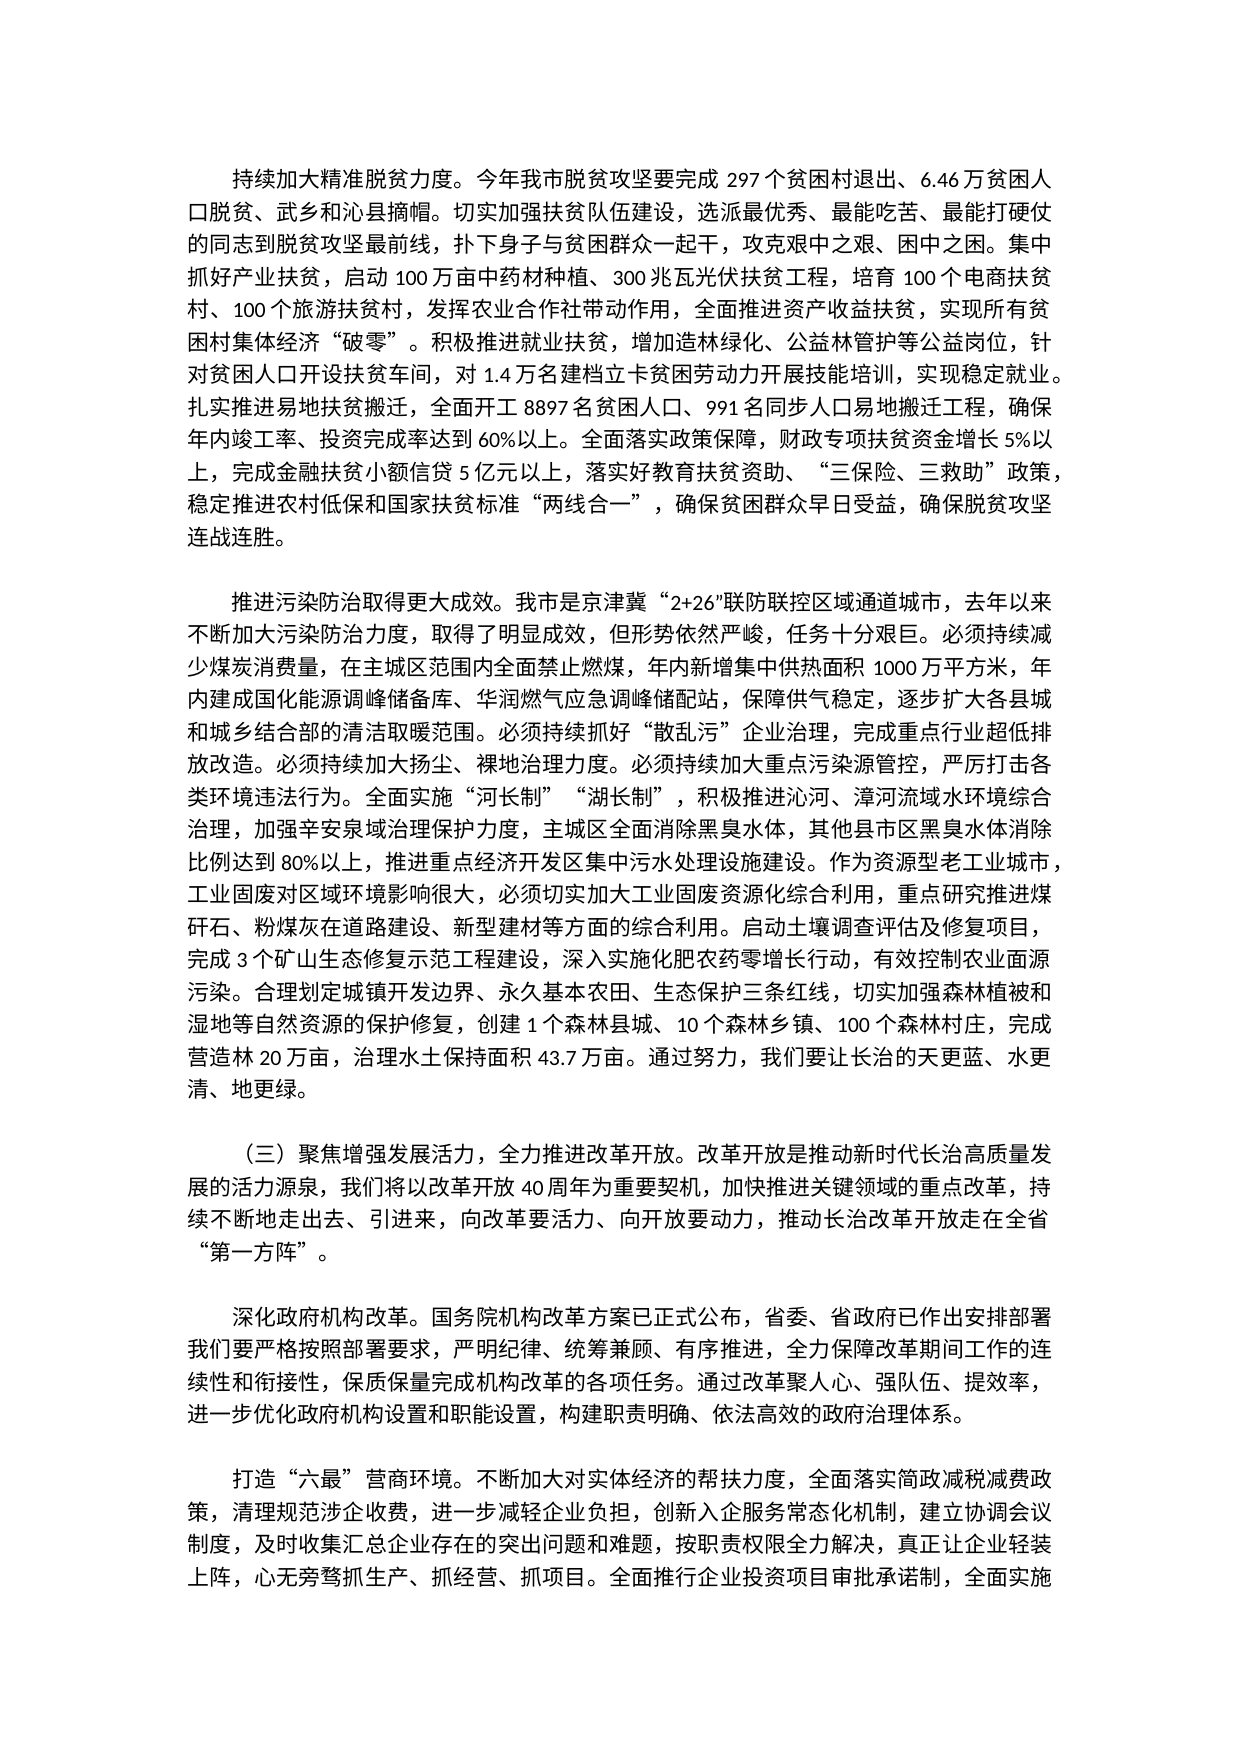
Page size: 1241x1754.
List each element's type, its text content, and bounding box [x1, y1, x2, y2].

text 推进污染防治取得更大成效。我市是京津冀“2+26”联防联控区域通道城市，去年以来不断加大污染防治力度，取得了明显成效，但形势依然严峻，任务十分艰巨。必须持续减少煤炭消费量，在主城区范围内全面禁止燃煤，年内新增集中供热面积1000万平方米，年内建成国化能源调峰储备库、华润燃气应急调峰储配站，保障供气稳定，逐步扩大各县城和城乡结合部的清洁取暖范围。必须持续抓好“散乱污”企业治理，完成重点行业超低排放改造。必须持续加大扬尘、裸地治理力度。必须持续加大重点污染源管控，严厉打击各类环境违法行为。全面实施“河长制”“湖长制”，积极推进沁河、漳河流域水环境综合治理，加强辛安泉域治理保护力度，主城区全面消除黑臭水体，其他县市区黑臭水体消除比例达到80%以上，推进重点经济开发区集中污水处理设施建设。作为资源型老工业城市，工业固废对区域环境影响很大，必须切实加大工业固废资源化综合利用，重点研究推进煤矸石、粉煤灰在道路建设、新型建材等方面的综合利用。启动土壤调查评估及修复项目，完成3个矿山生态修复示范工程建设，深入实施化肥农药零增长行动，有效控制农业面源污染。合理划定城镇开发边界、永久基本农田、生态保护三条红线，切实加强森林植被和湿地等自然资源的保护修复，创建1个森林县城、10个森林乡镇、100个森林村庄，完成营造林20万亩，治理水土保持面积43.7万亩。通过努力，我们要让长治的天更蓝、水更清、地更绿。 [187, 584, 1053, 1104]
text 深化政府机构改革。国务院机构改革方案已正式公布，省委、省政府已作出安排部署，我们要严格按照部署要求，严明纪律、统筹兼顾、有序推进，全力保障改革期间工作的连续性和衔接性，保质保量完成机构改革的各项任务。通过改革聚人心、强队伍、提效率，进一步优化政府机构设置和职能设置，构建职责明确、依法高效的政府治理体系。 [187, 1299, 1053, 1429]
text 持续加大精准脱贫力度。今年我市脱贫攻坚要完成297个贫困村退出、6.46万贫困人口脱贫、武乡和沁县摘帽。切实加强扶贫队伍建设，选派最优秀、最能吃苦、最能打硬仗的同志到脱贫攻坚最前线，扑下身子与贫困群众一起干，攻克艰中之艰、困中之困。集中抓好产业扶贫，启动100万亩中药材种植、300兆瓦光伏扶贫工程，培育100个电商扶贫村、100个旅游扶贫村，发挥农业合作社带动作用，全面推进资产收益扶贫，实现所有贫困村集体经济“破零”。积极推进就业扶贫，增加造林绿化、公益林管护等公益岗位，针对贫困人口开设扶贫车间，对1.4万名建档立卡贫困劳动力开展技能培训，实现稳定就业。扎实推进易地扶贫搬迁，全面开工8897名贫困人口、991名同步人口易地搬迁工程，确保年内竣工率、投资完成率达到60%以上。全面落实政策保障，财政专项扶贫资金增长5%以上，完成金融扶贫小额信贷5亿元以上，落实好教育扶贫资助、“三保险、三救助”政策，稳定推进农村低保和国家扶贫标准“两线合一”，确保贫困群众早日受益，确保脱贫攻坚连战连胜。 [187, 162, 1053, 552]
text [187, 1462, 1053, 1592]
text （三）聚焦增强发展活力，全力推进改革开放。改革开放是推动新时代长治高质量发展的活力源泉，我们将以改革开放40周年为重要契机，加快推进关键领域的重点改革，持续不断地走出去、引进来，向改革要活力、向开放要动力，推动长治改革开放走在全省“第一方阵”。 [187, 1137, 1053, 1267]
